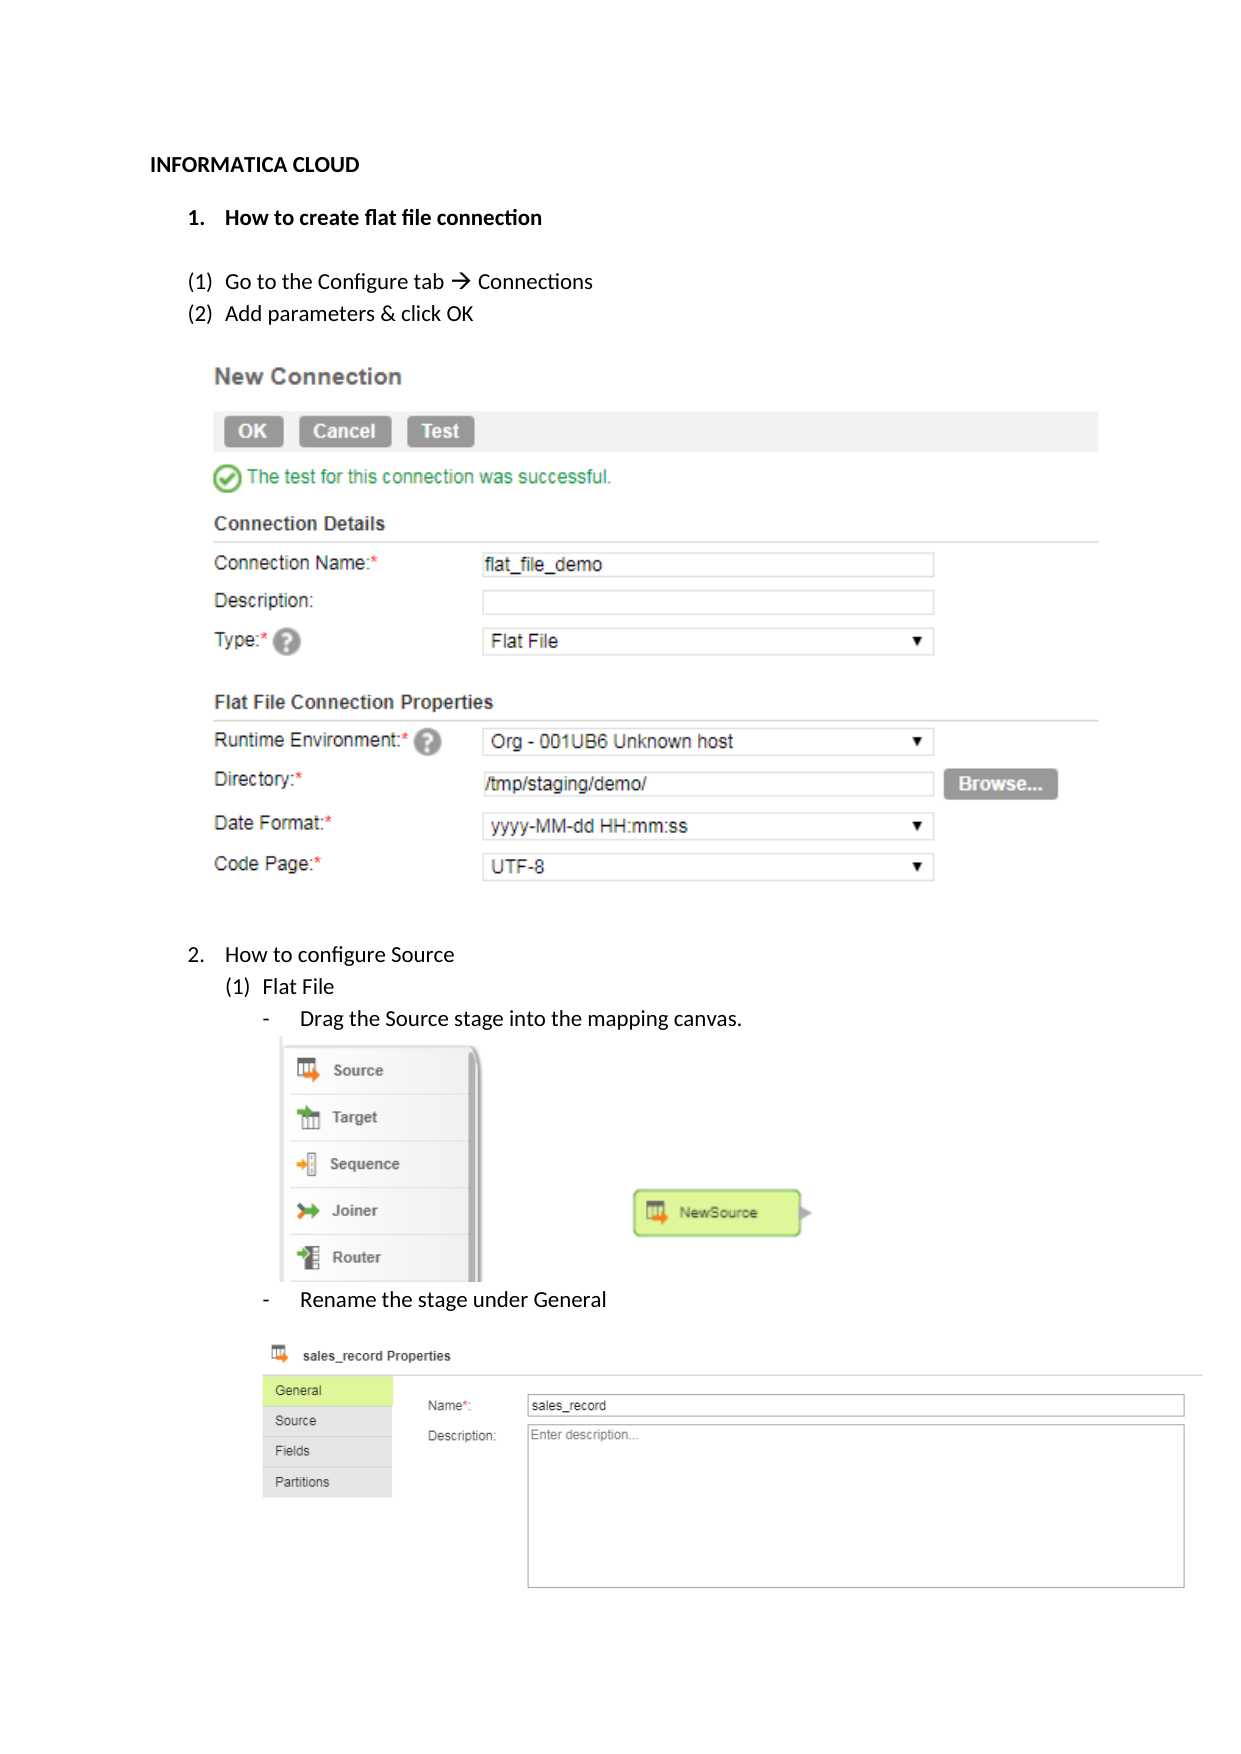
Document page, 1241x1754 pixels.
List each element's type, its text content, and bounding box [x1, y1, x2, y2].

list Add parameters & click OK [187, 299, 1090, 328]
picture [262, 1036, 875, 1282]
text INFORMATICA CLOUD [150, 150, 1090, 178]
list Go to the Configure tab Connections [187, 267, 1090, 295]
list Drag the Source stage into the mapping canvas. [262, 1004, 1090, 1032]
list Flat File [225, 972, 1090, 1000]
list Rename the stage under General [262, 1285, 1090, 1313]
picture [262, 1338, 1203, 1601]
list How to configure Source [187, 940, 1090, 968]
picture [187, 352, 1099, 916]
list How to create flat file connection [187, 203, 1090, 231]
